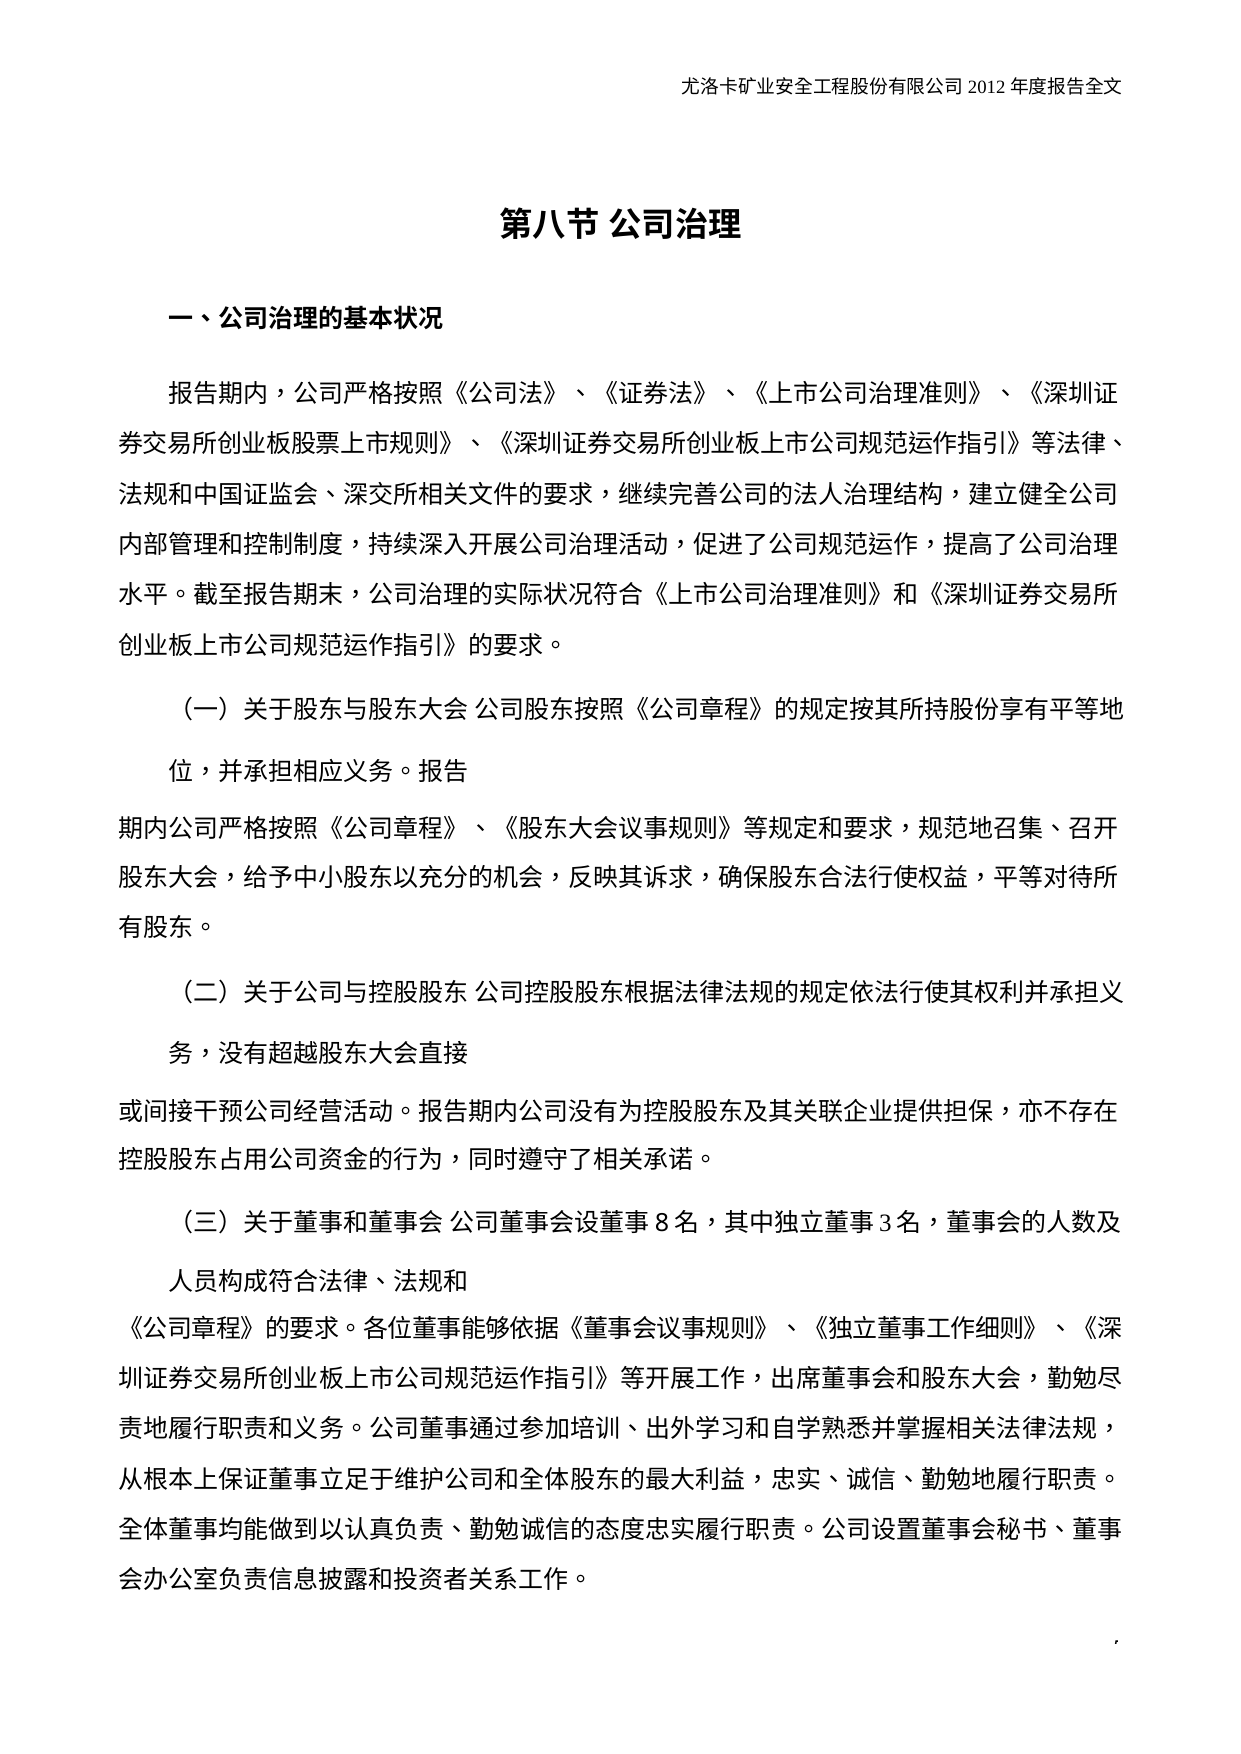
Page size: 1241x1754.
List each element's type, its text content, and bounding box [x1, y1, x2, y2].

text 控股股东占用公司资金的行为，同时遵守了相关承诺。 [118, 1142, 1146, 1176]
text 或间接干预公司经营活动。报告期内公司没有为控股股东及其关联企业提供担保，亦不存在 [118, 1097, 1146, 1126]
text （三）关于董事和董事会 公司董事会设董事8名，其中独立董事3名，董事会的人数及人员构成符合法律、法规和 [168, 1184, 1136, 1303]
text 《公司章程》的要求。各位董事能够依据《董事会议事规则》、《独立董事工作细则》、《深 圳证券交易所创业板上市公司规范运作指引》等开展工作，出席董事会和股东大会，勤勉尽 责地履行职责和义务。公司董事通过参加培训、出外学习和自学熟悉并掌握相关法律法规， 从根本上保证董事立足于维护公司和全体股东的最大利益，忠实、诚信、勤勉地履行职责。 全体董事均能做到以认真负责、勤勉诚信的态度忠实履行职责。公司设置董事会秘书、董事 会办公室负责信息披露和投资者关系工作。 [118, 1310, 1123, 1596]
subtitle 一、公司治理的基本状况 [168, 301, 1136, 335]
subtitle 第八节 公司治理 [493, 201, 748, 246]
text 报告期内，公司严格按照《公司法》、《证券法》、《上市公司治理准则》、《深圳证 券交易所创业板股票上市规则》、《深圳证券交易所创业板上市公司规范运作指引》等法律、 法规和中国证监会、深交所相关文件的要求，继续完善公司的法人治理结构，建立健全公司 内部管理和控制制度，持续深入开展公司治理活动，促进了公司规范运作，提高了公司治理 水平。截至报告期末，公司治理的实际状况符合《上市公司治理准则》和《深圳证券交易所 创业板上市公司规范运作指引》的要求。 [118, 376, 1136, 661]
text （二）关于公司与控股股东 公司控股股东根据法律法规的规定依法行使其权利并承担义务，没有超越股东大会直接 [168, 974, 1136, 1070]
text （一）关于股东与股东大会 公司股东按照《公司章程》的规定按其所持股份享有平等地位，并承担相应义务。报告 [168, 692, 1136, 787]
text 期内公司严格按照《公司章程》、《股东大会议事规则》等规定和要求，规范地召集、召开 [118, 815, 1146, 843]
text 股东大会，给予中小股东以充分的机会，反映其诉求，确保股东合法行使权益，平等对待所 有股东。 [118, 859, 1119, 944]
